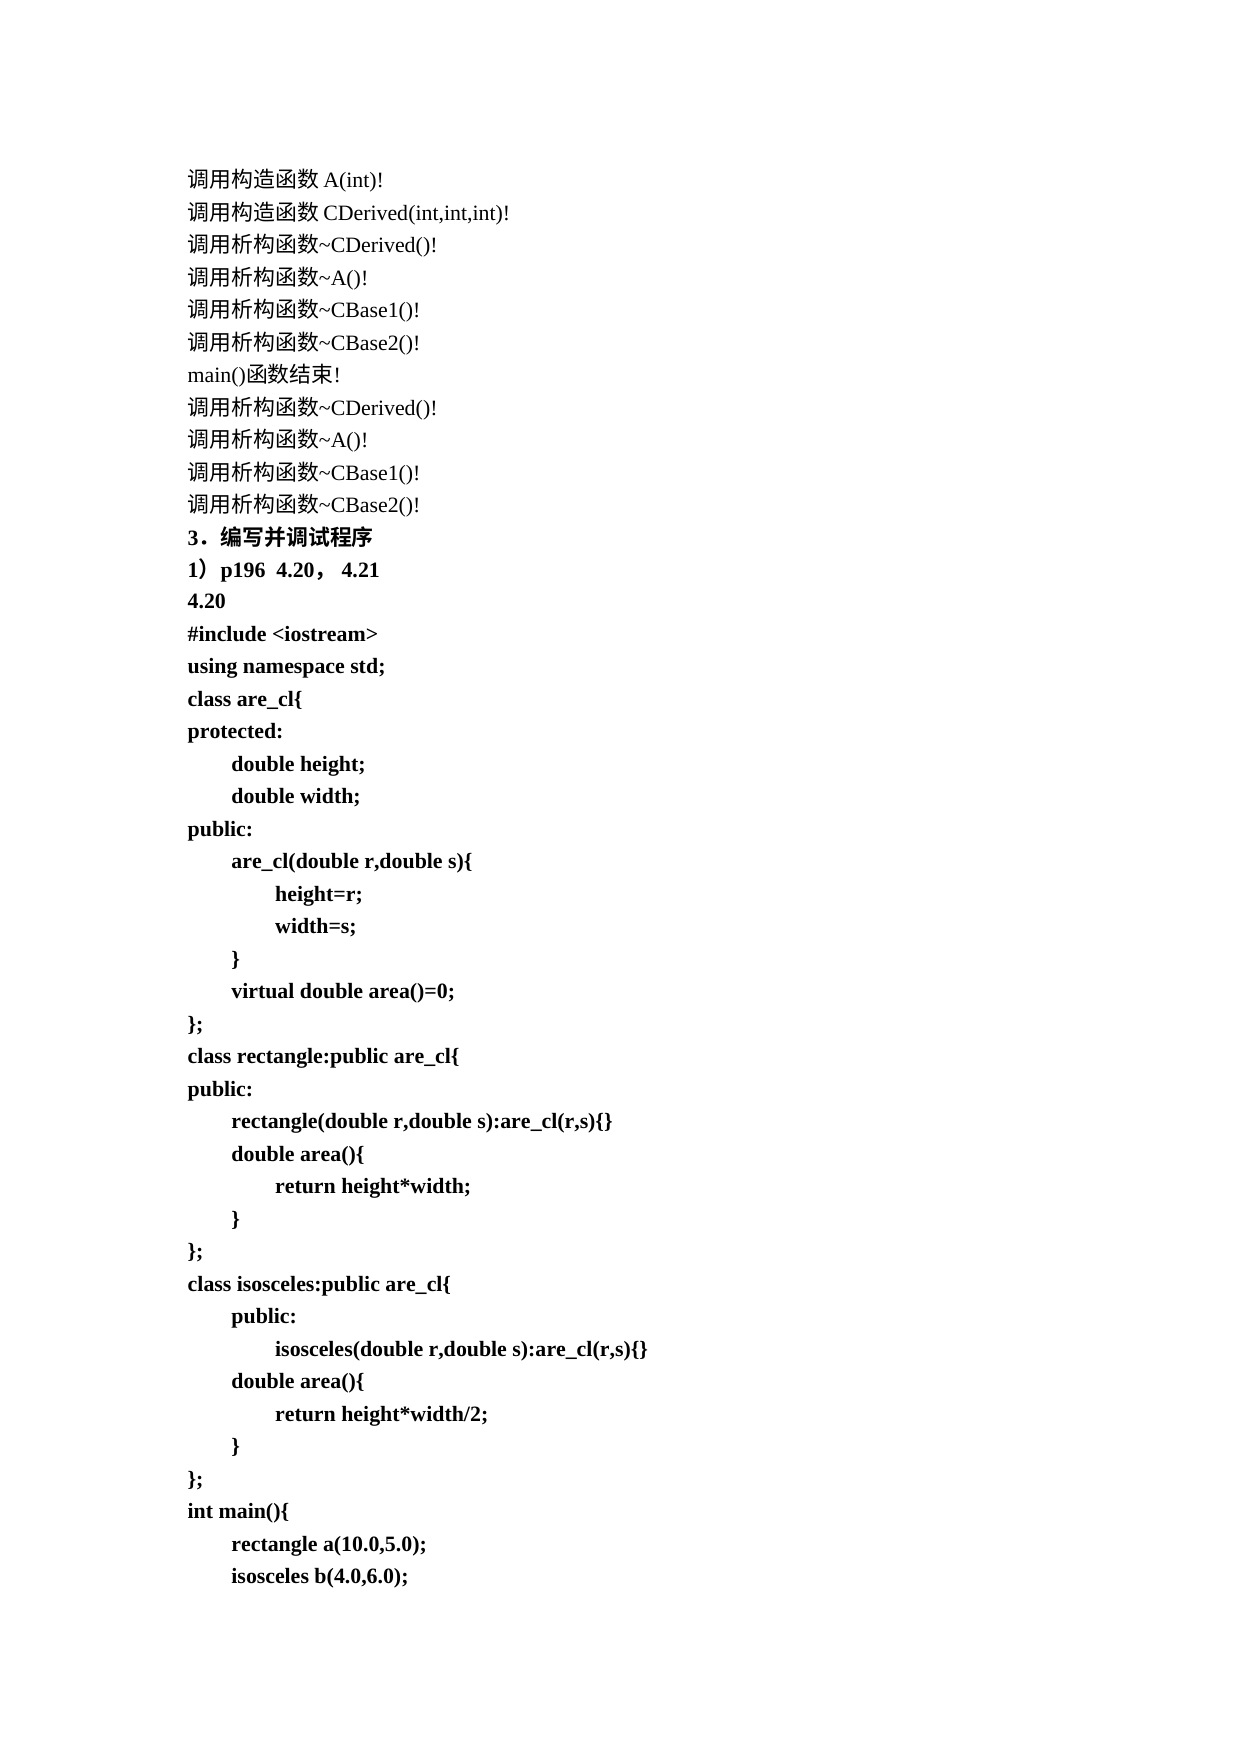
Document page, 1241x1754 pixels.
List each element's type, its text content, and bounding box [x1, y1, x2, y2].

text height=r; [187, 877, 1053, 909]
text } [187, 1202, 1053, 1234]
text public: [187, 1299, 1053, 1332]
text } [187, 1429, 1053, 1462]
text 调用析构函数~CBase1()! [187, 292, 1053, 324]
text 调用析构函数~A()! [187, 259, 1053, 292]
text 调用析构函数~CBase2()! [187, 487, 1053, 519]
text 调用析构函数~CDerived()! [187, 227, 1053, 259]
text }; [187, 1234, 1053, 1267]
text rectangle a(10.0,5.0); [187, 1527, 1053, 1559]
text } [187, 942, 1053, 974]
text isosceles b(4.0,6.0); [187, 1559, 1053, 1592]
text #include <iostream> [187, 617, 1053, 649]
text double width; [187, 779, 1053, 812]
text return height*width/2; [187, 1397, 1053, 1429]
text }; [187, 1462, 1053, 1494]
text public: [187, 812, 1053, 844]
text rectangle(double r,double s):are_cl(r,s){} [187, 1104, 1053, 1137]
text are_cl(double r,double s){ [187, 844, 1053, 877]
text width=s; [187, 909, 1053, 942]
text 调用析构函数~CBase1()! [187, 454, 1053, 487]
text isosceles(double r,double s):are_cl(r,s){} [187, 1332, 1053, 1364]
text int main(){ [187, 1494, 1053, 1527]
text class isosceles:public are_cl{ [187, 1267, 1053, 1299]
text public: [187, 1072, 1053, 1104]
text }; [187, 1007, 1053, 1039]
text 3．编写并调试程序 [187, 519, 1053, 552]
text double height; [187, 747, 1053, 779]
text virtual double area()=0; [187, 974, 1053, 1007]
text double area(){ [187, 1137, 1053, 1169]
text class are_cl{ [187, 682, 1053, 714]
text 调用析构函数~CBase2()! [187, 324, 1053, 357]
text 调用构造函数A(int)! [187, 162, 1053, 194]
text protected: [187, 714, 1053, 747]
text double area(){ [187, 1364, 1053, 1397]
text class rectangle:public are_cl{ [187, 1039, 1053, 1072]
text 调用构造函数CDerived(int,int,int)! [187, 194, 1053, 227]
text using namespace std; [187, 649, 1053, 682]
text main()函数结束! [187, 357, 1053, 389]
text 调用析构函数~CDerived()! [187, 389, 1053, 422]
text 调用析构函数~A()! [187, 422, 1053, 454]
text 1）p196 4.20， 4.21 [187, 552, 1053, 584]
text return height*width; [187, 1169, 1053, 1202]
text 4.20 [187, 584, 1053, 617]
